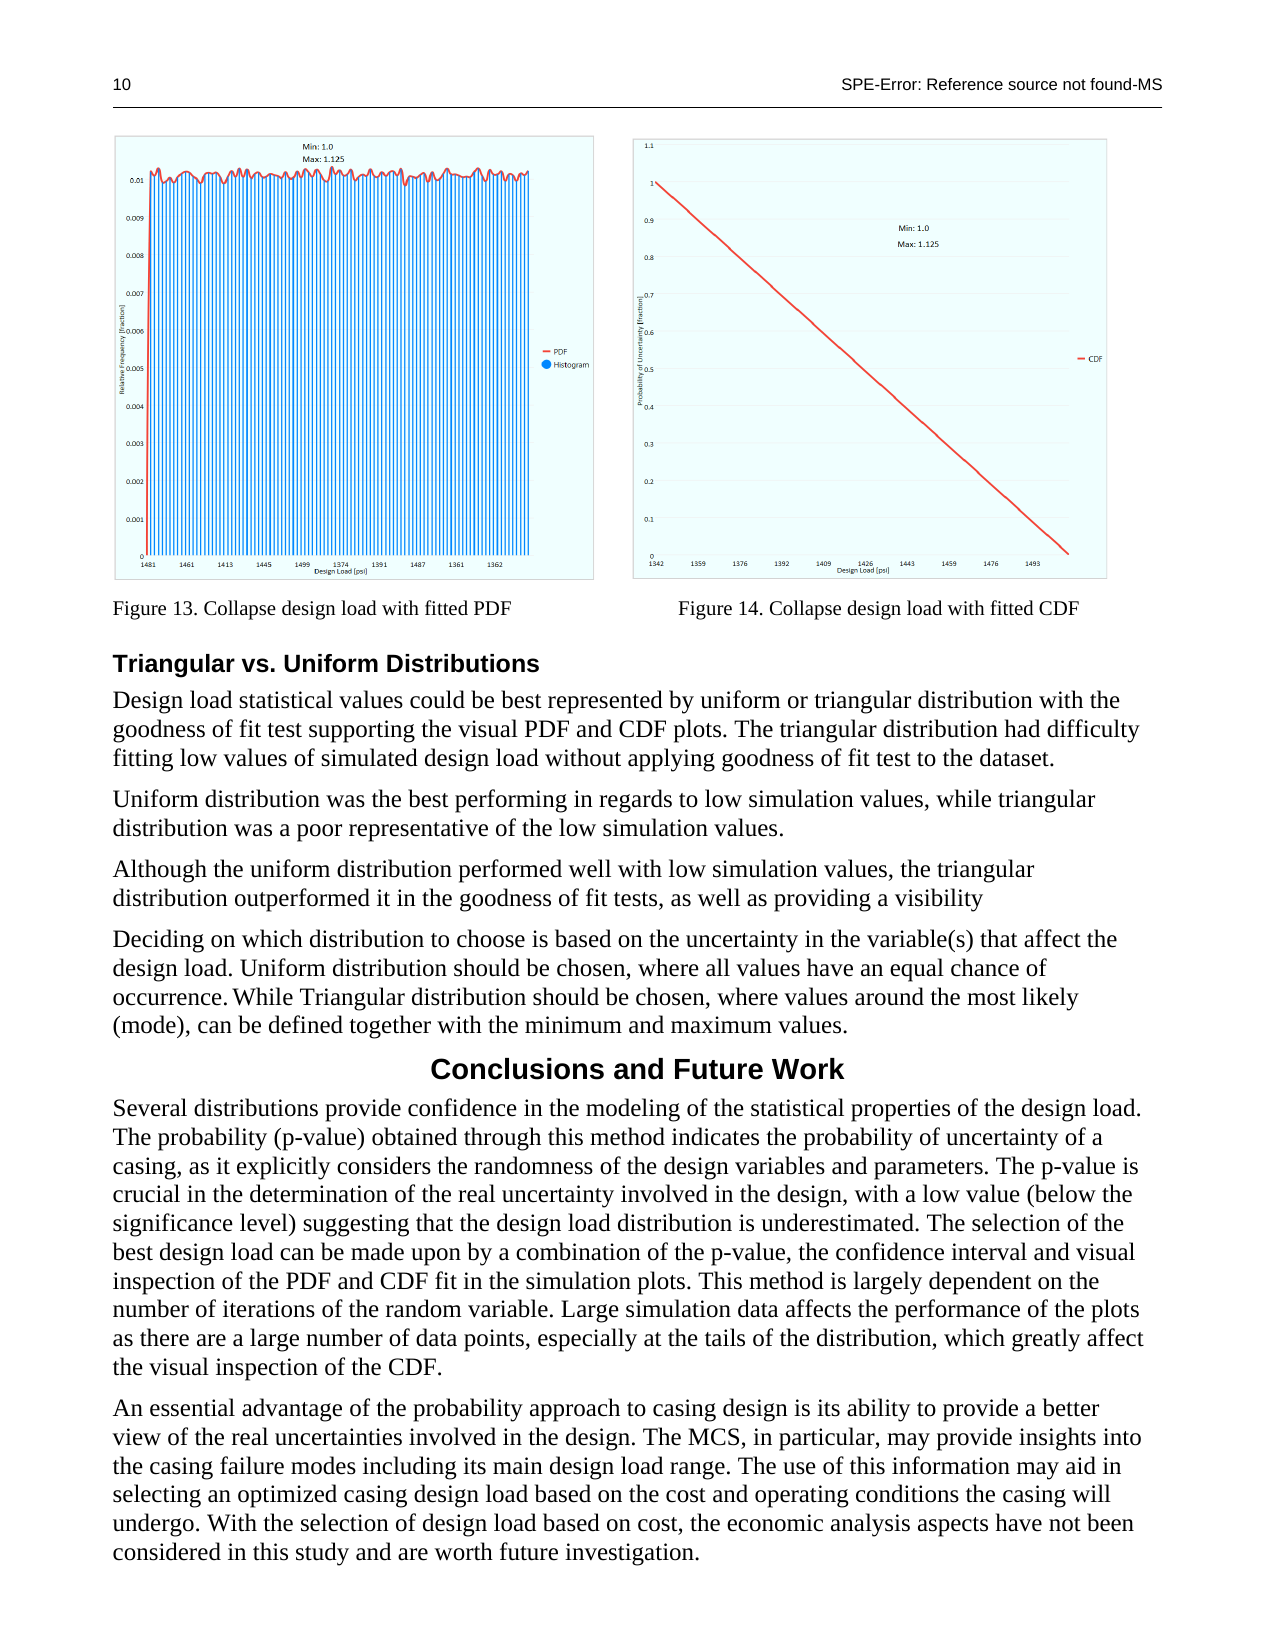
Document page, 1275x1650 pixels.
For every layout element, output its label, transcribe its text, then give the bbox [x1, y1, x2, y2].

text Triangular vs. Uniform Distributions [112, 648, 1162, 677]
text Conclusions and Future Work [112, 1052, 1162, 1085]
text An essential advantage of the probability approach to casing design is its ability to provide a better view of the real uncertainties involved in the design. The MCS, in particular, may provide insights into the casing failure modes including its main design load range. The use of this information may aid in selecting an optimized casing design load based on the cost and operating conditions the casing will undergo. With the selection of design load based on cost, the economic analysis aspects have not been considered in this study and are worth future investigation. [112, 1393, 1151, 1566]
text Uniform distribution was the best performing in regards to low simulation values, while triangular distribution was a poor representative of the low simulation values. [112, 784, 1151, 842]
text Although the uniform distribution performed well with low simulation values, the triangular distribution outperformed it in the goodness of fit tests, as well as providing a visibility [112, 854, 1151, 912]
picture [112, 133, 595, 584]
text Figure 13. Collapse design load with fitted PDF Figure 14. Collapse design load with fitted CDF [112, 596, 1162, 620]
text Deciding on which distribution to choose is based on the uncertainty in the variable(s) that affect the design load. Uniform distribution should be chosen, where all values have an equal chance of occurrence. While Triangular distribution should be chosen, where values around the most likely (mode), can be defined together with the minimum and maximum values. [112, 924, 1151, 1039]
text Design load statistical values could be best represented by uniform or triangular distribution with the goodness of fit test supporting the visual PDF and CDF plots. The triangular distribution had difficulty fitting low values of simulated design load without applying goodness of fit test to the dataset. [112, 685, 1151, 772]
picture [631, 138, 1108, 584]
text Several distributions provide confidence in the modeling of the statistical properties of the design load. The probability (p-value) obtained through this method indicates the probability of uncertainty of a casing, as it explicitly considers the randomness of the design variables and parameters. The p-value is crucial in the determination of the real uncertainty involved in the design, with a low value (below the significance level) suggesting that the design load distribution is underestimated. The selection of the best design load can be made upon by a combination of the p-value, the confidence interval and visual inspection of the PDF and CDF fit in the simulation plots. This method is largely dependent on the number of iterations of the random variable. Large simulation data affects the performance of the plots as there are a large number of data points, especially at the tails of the distribution, which greatly affect the visual inspection of the CDF. [112, 1093, 1151, 1381]
